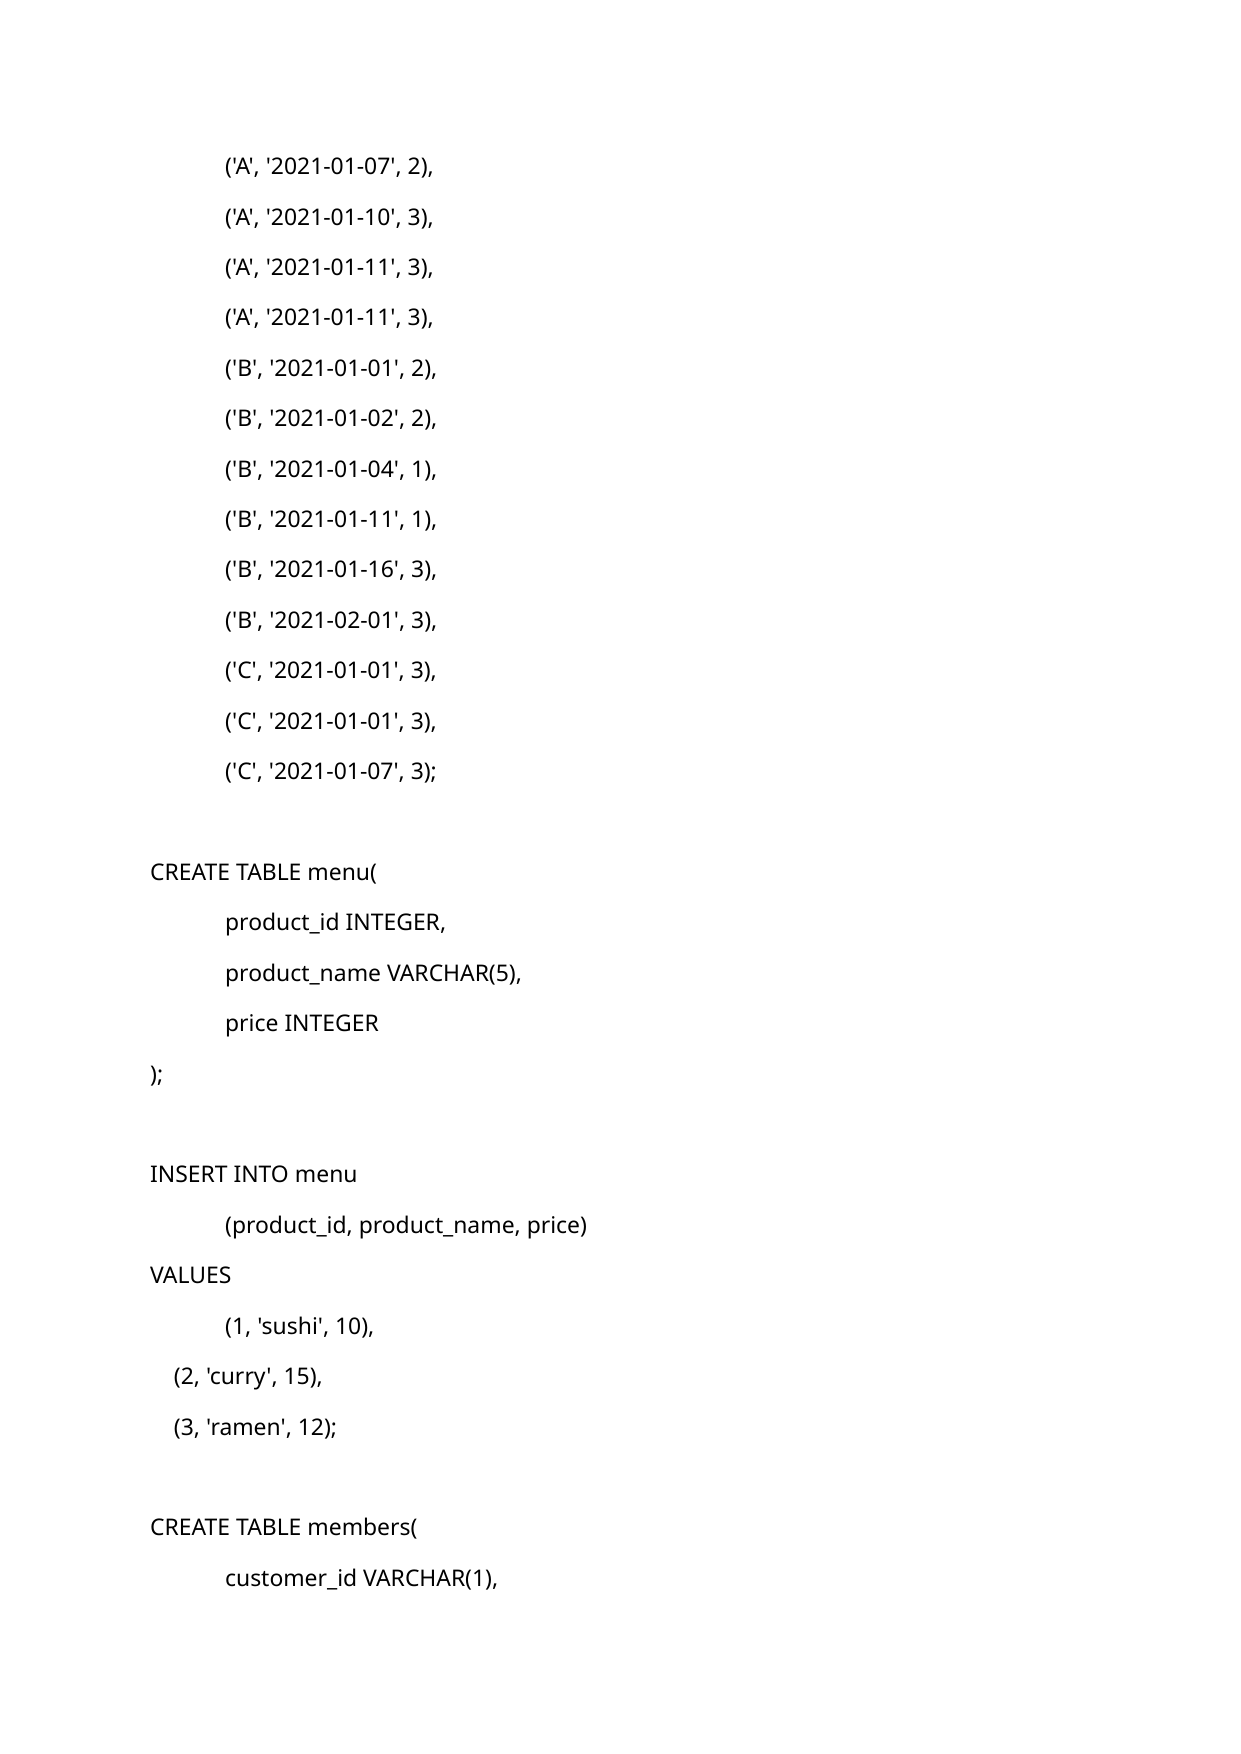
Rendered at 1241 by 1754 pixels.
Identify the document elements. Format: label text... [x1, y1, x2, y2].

text ('B', '2021-01-16', 3), [150, 553, 1090, 584]
text CREATE TABLE menu( [150, 856, 1090, 887]
text (3, 'ramen', 12); [150, 1410, 1090, 1442]
text (product_id, product_name, price) [150, 1209, 1090, 1240]
text ('C', '2021-01-01', 3), [150, 654, 1090, 685]
text CREATE TABLE members( [150, 1511, 1090, 1542]
text (1, 'sushi', 10), [150, 1309, 1090, 1341]
text ('B', '2021-01-11', 1), [150, 503, 1090, 534]
text ('A', '2021-01-11', 3), [150, 251, 1090, 282]
text INSERT INTO menu [150, 1158, 1090, 1189]
text (2, 'curry', 15), [150, 1360, 1090, 1391]
text ('C', '2021-01-01', 3), [150, 704, 1090, 736]
text product_name VARCHAR(5), [150, 957, 1090, 988]
text customer_id VARCHAR(1), [150, 1562, 1090, 1593]
text ('B', '2021-01-04', 1), [150, 452, 1090, 484]
text ('C', '2021-01-07', 3); [150, 755, 1090, 786]
text ('A', '2021-01-10', 3), [150, 200, 1090, 232]
text ); [150, 1057, 1090, 1089]
text ('A', '2021-01-11', 3), [150, 301, 1090, 332]
text ('B', '2021-02-01', 3), [150, 604, 1090, 635]
text VALUES [150, 1259, 1090, 1290]
text ('A', '2021-01-07', 2), [150, 150, 1090, 181]
text ('B', '2021-01-01', 2), [150, 352, 1090, 383]
text price INTEGER [150, 1007, 1090, 1038]
text ('B', '2021-01-02', 2), [150, 402, 1090, 433]
text product_id INTEGER, [150, 906, 1090, 937]
